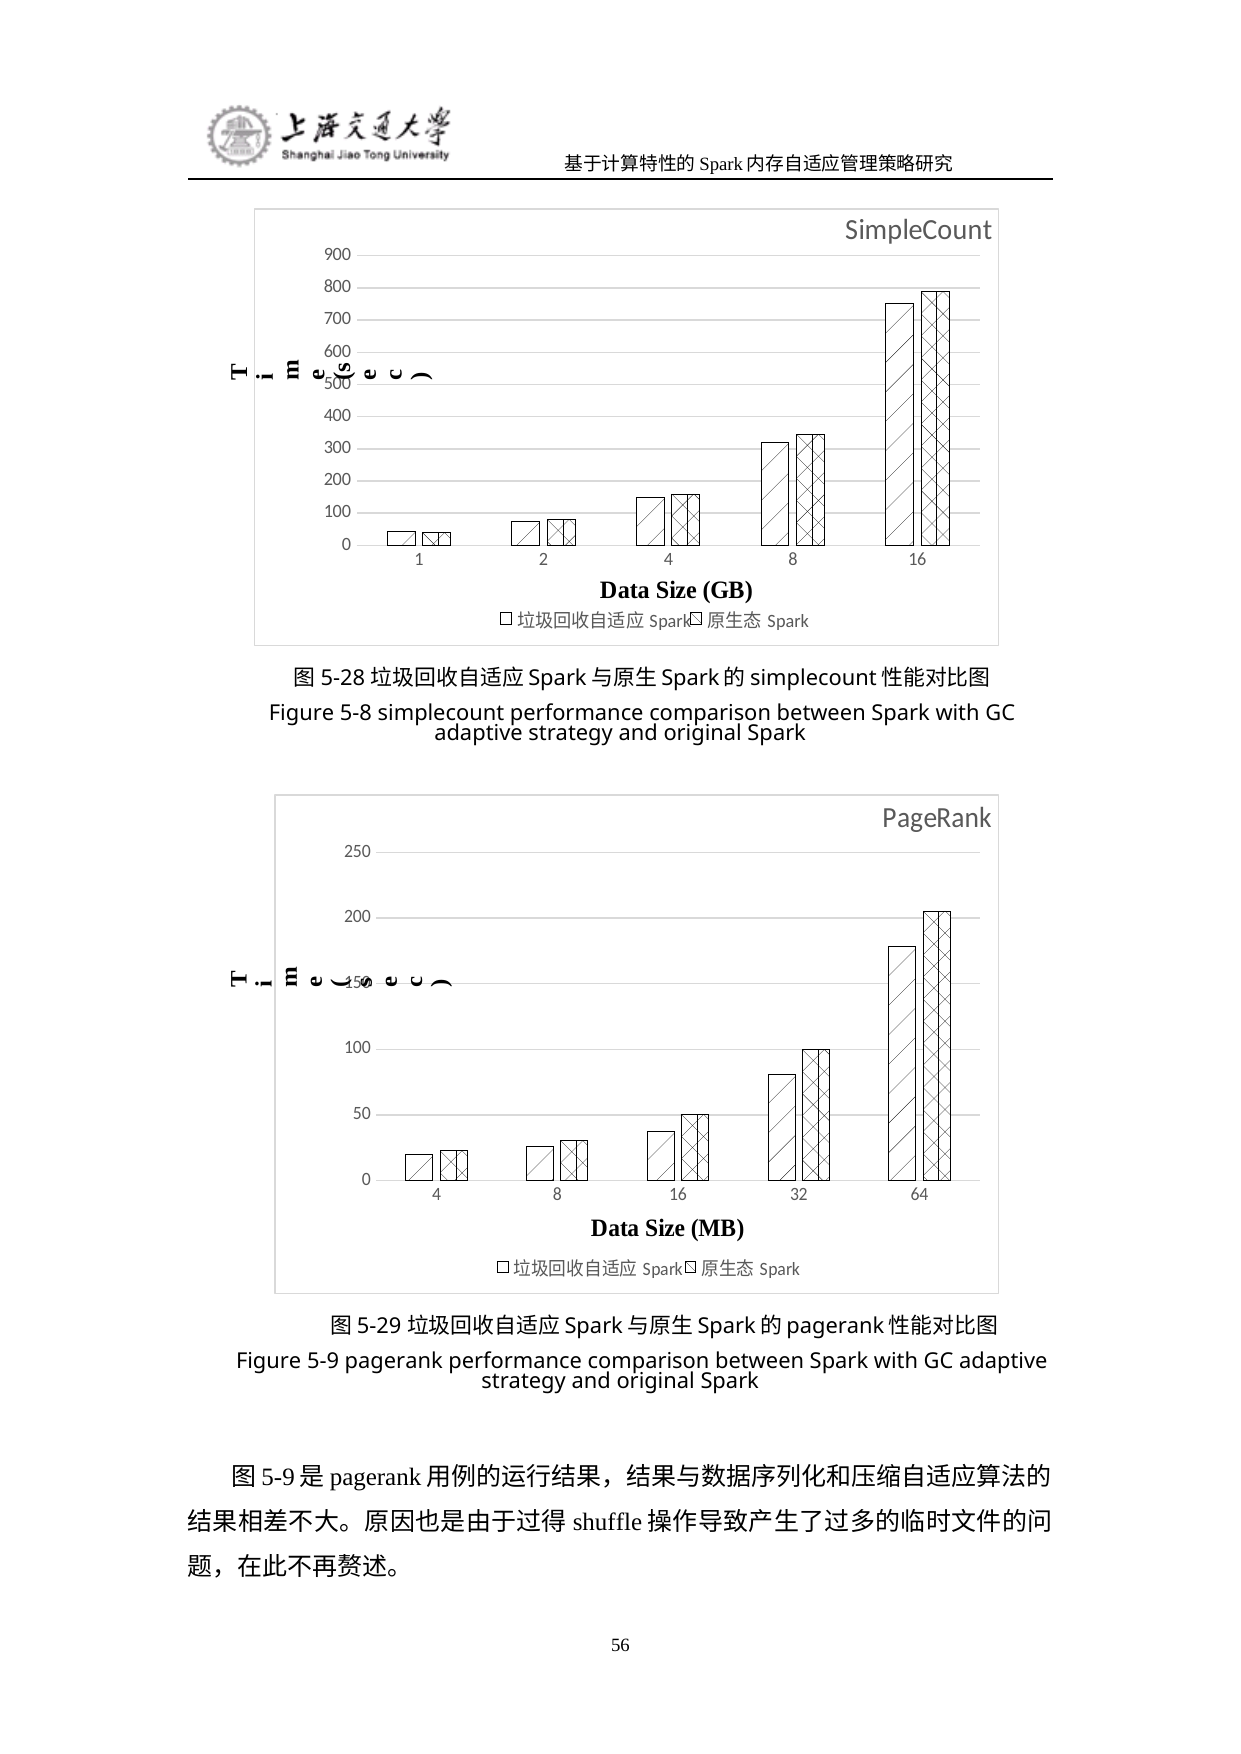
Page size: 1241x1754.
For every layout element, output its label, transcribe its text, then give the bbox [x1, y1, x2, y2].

text Figure 5-9 pagerank performance comparison between Spark with GC adaptive strategy and original Spark [187, 1351, 1053, 1395]
text 图5-9是pagerank用例的运行结果，结果与数据序列化和压缩自适应算法的结果相差不大。原因也是由于过得shuffle操作导致产生了过多的临时文件的问题，在此不再赘述。 [187, 1456, 1053, 1583]
text Figure 5-8 simplecount performance comparison between Spark with GC adaptive strategy and original Spark [187, 702, 1053, 747]
picture [187, 88, 466, 171]
